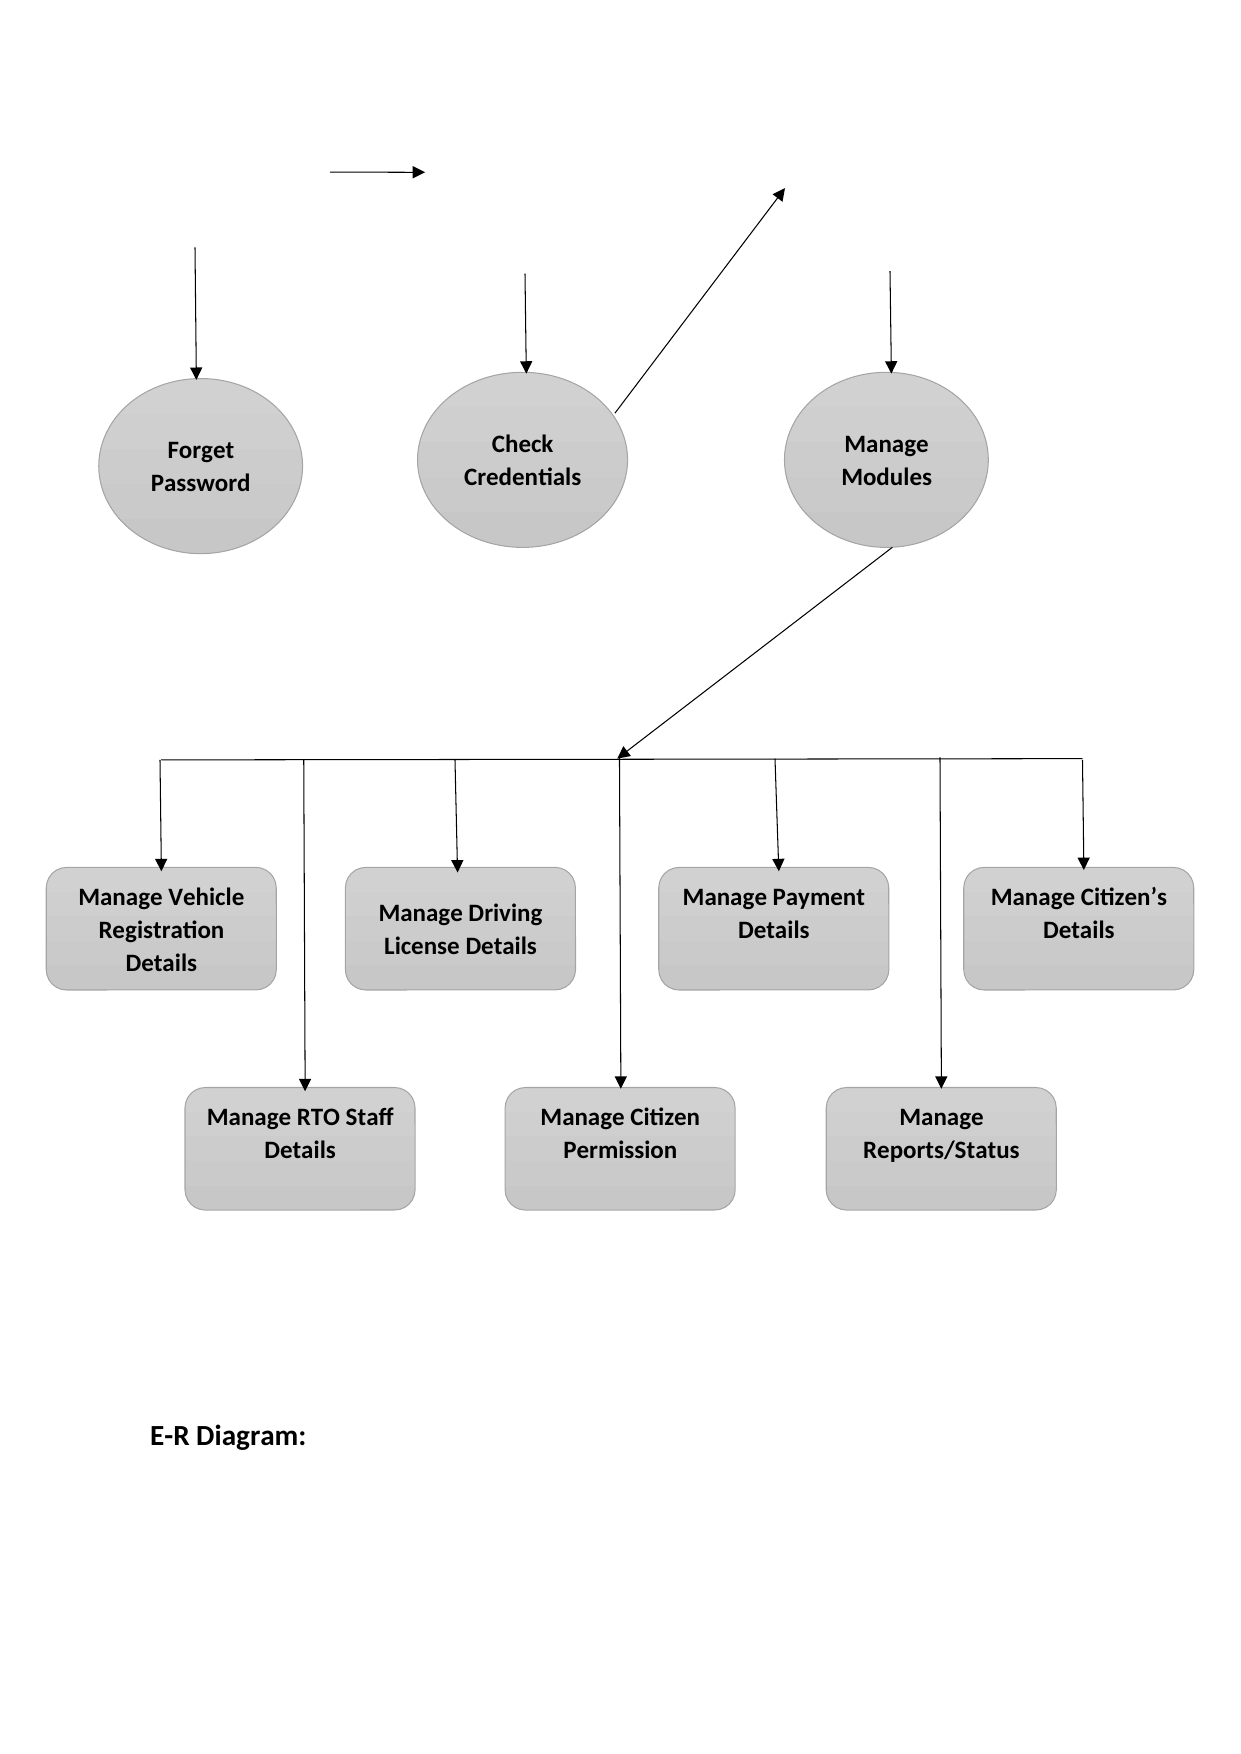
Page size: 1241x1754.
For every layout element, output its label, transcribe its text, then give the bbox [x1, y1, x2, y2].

text E-R Diagram: [150, 1417, 1090, 1453]
